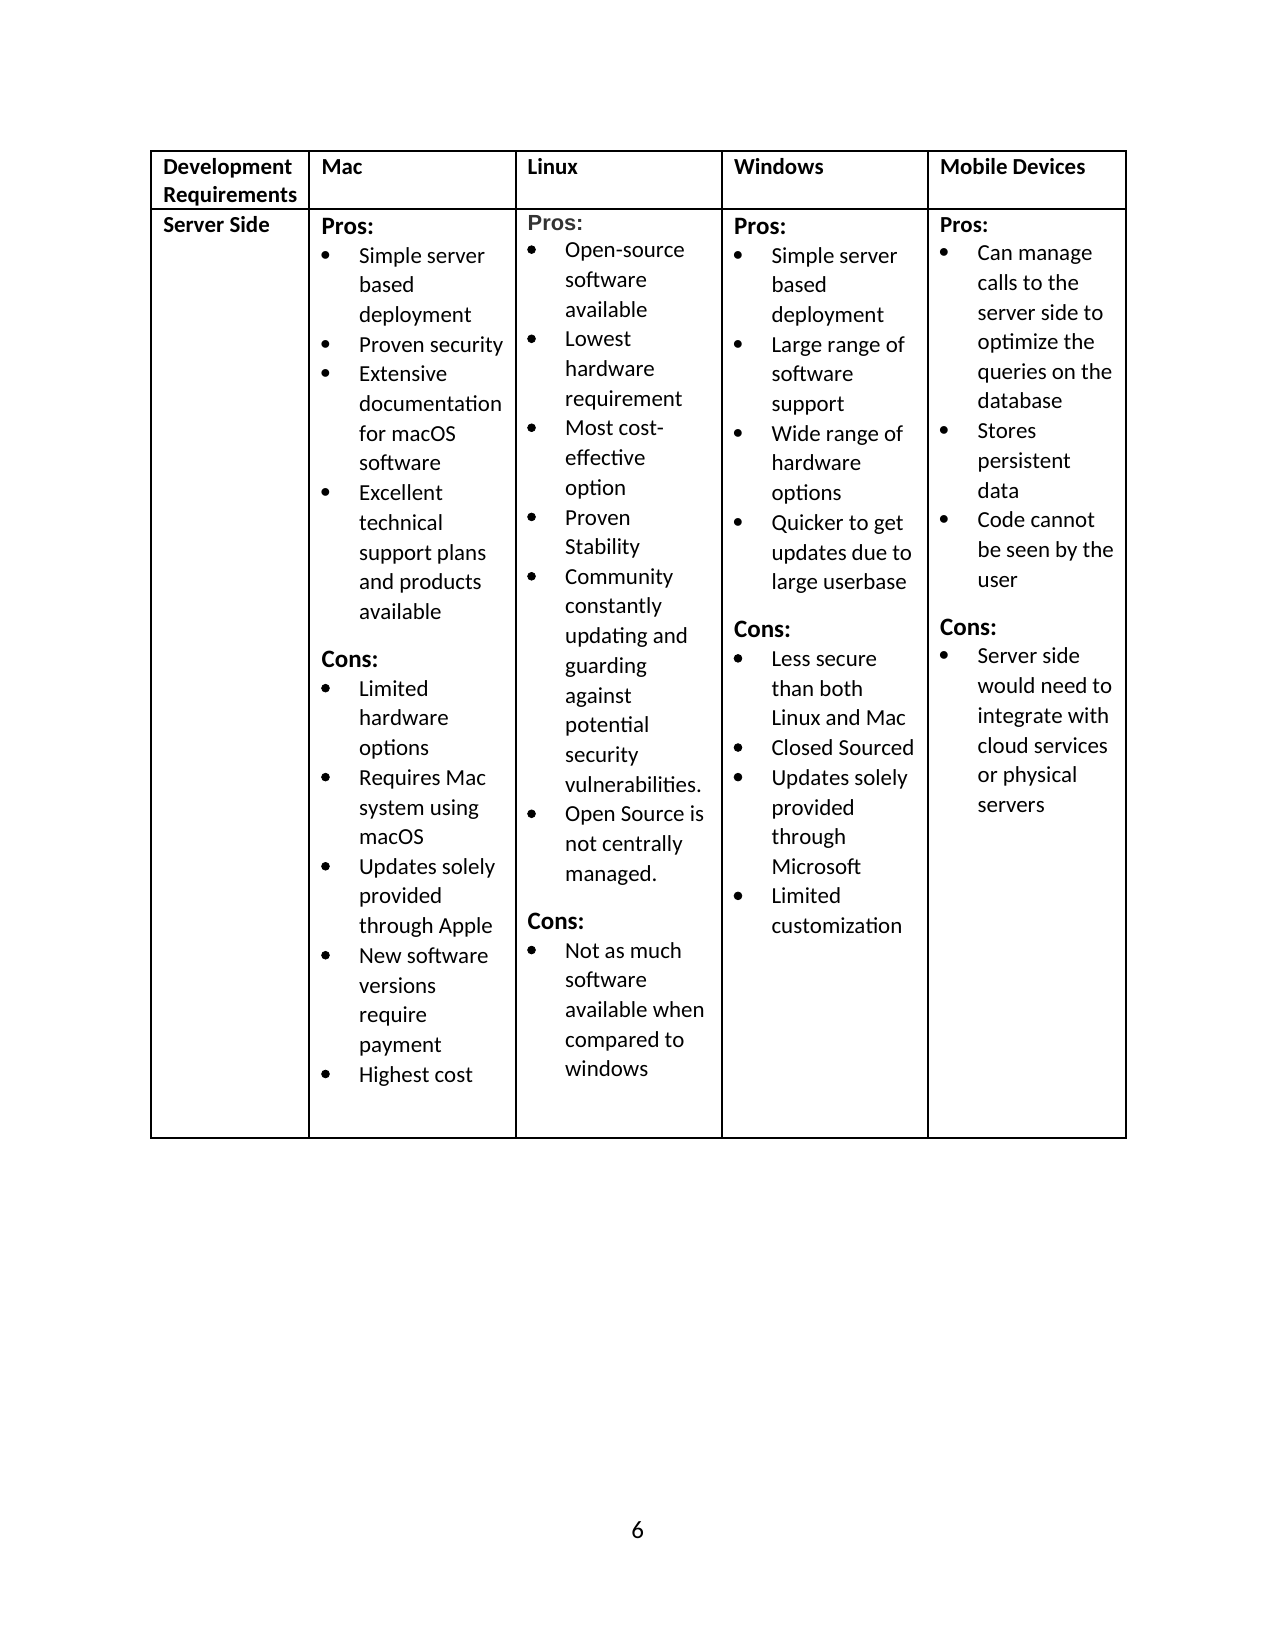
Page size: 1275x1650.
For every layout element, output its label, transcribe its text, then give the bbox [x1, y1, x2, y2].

table_header Development Requirements [152, 152, 308, 208]
table_header Mac [310, 152, 515, 208]
table_header Linux [517, 152, 721, 208]
table_cell Pros: Simple server based deployment Large range of software support Wide range of hardware options Quicker to get updates due to large userbase Cons: Less secure than both Linux and Mac Closed Sourced Updates solely provided through Microsoft Limited customization [723, 210, 927, 1137]
table_cell Pros: Simple server based deployment Proven security Extensive documentation for macOS software Excellent technical support plans and products available Cons: Limited hardware options Requires Mac system using macOS Updates solely provided through Apple New software versions require payment Highest cost [310, 210, 515, 1137]
table_header Windows [723, 152, 927, 208]
table_cell Server Side [152, 210, 308, 1137]
table_cell Pros: Open-source software available Lowest hardware requirement Most cost-effective option Proven Stability Community constantly updating and guarding against potential security vulnerabilities. Open Source is not centrally managed. Cons: Not as much software available when compared to windows [517, 210, 721, 1137]
table_header Mobile Devices [929, 152, 1125, 208]
table_cell Pros: Can manage calls to the server side to optimize the queries on the database Stores persistent data Code cannot be seen by the user Cons: Server side would need to integrate with cloud services or physical servers [929, 210, 1125, 1137]
